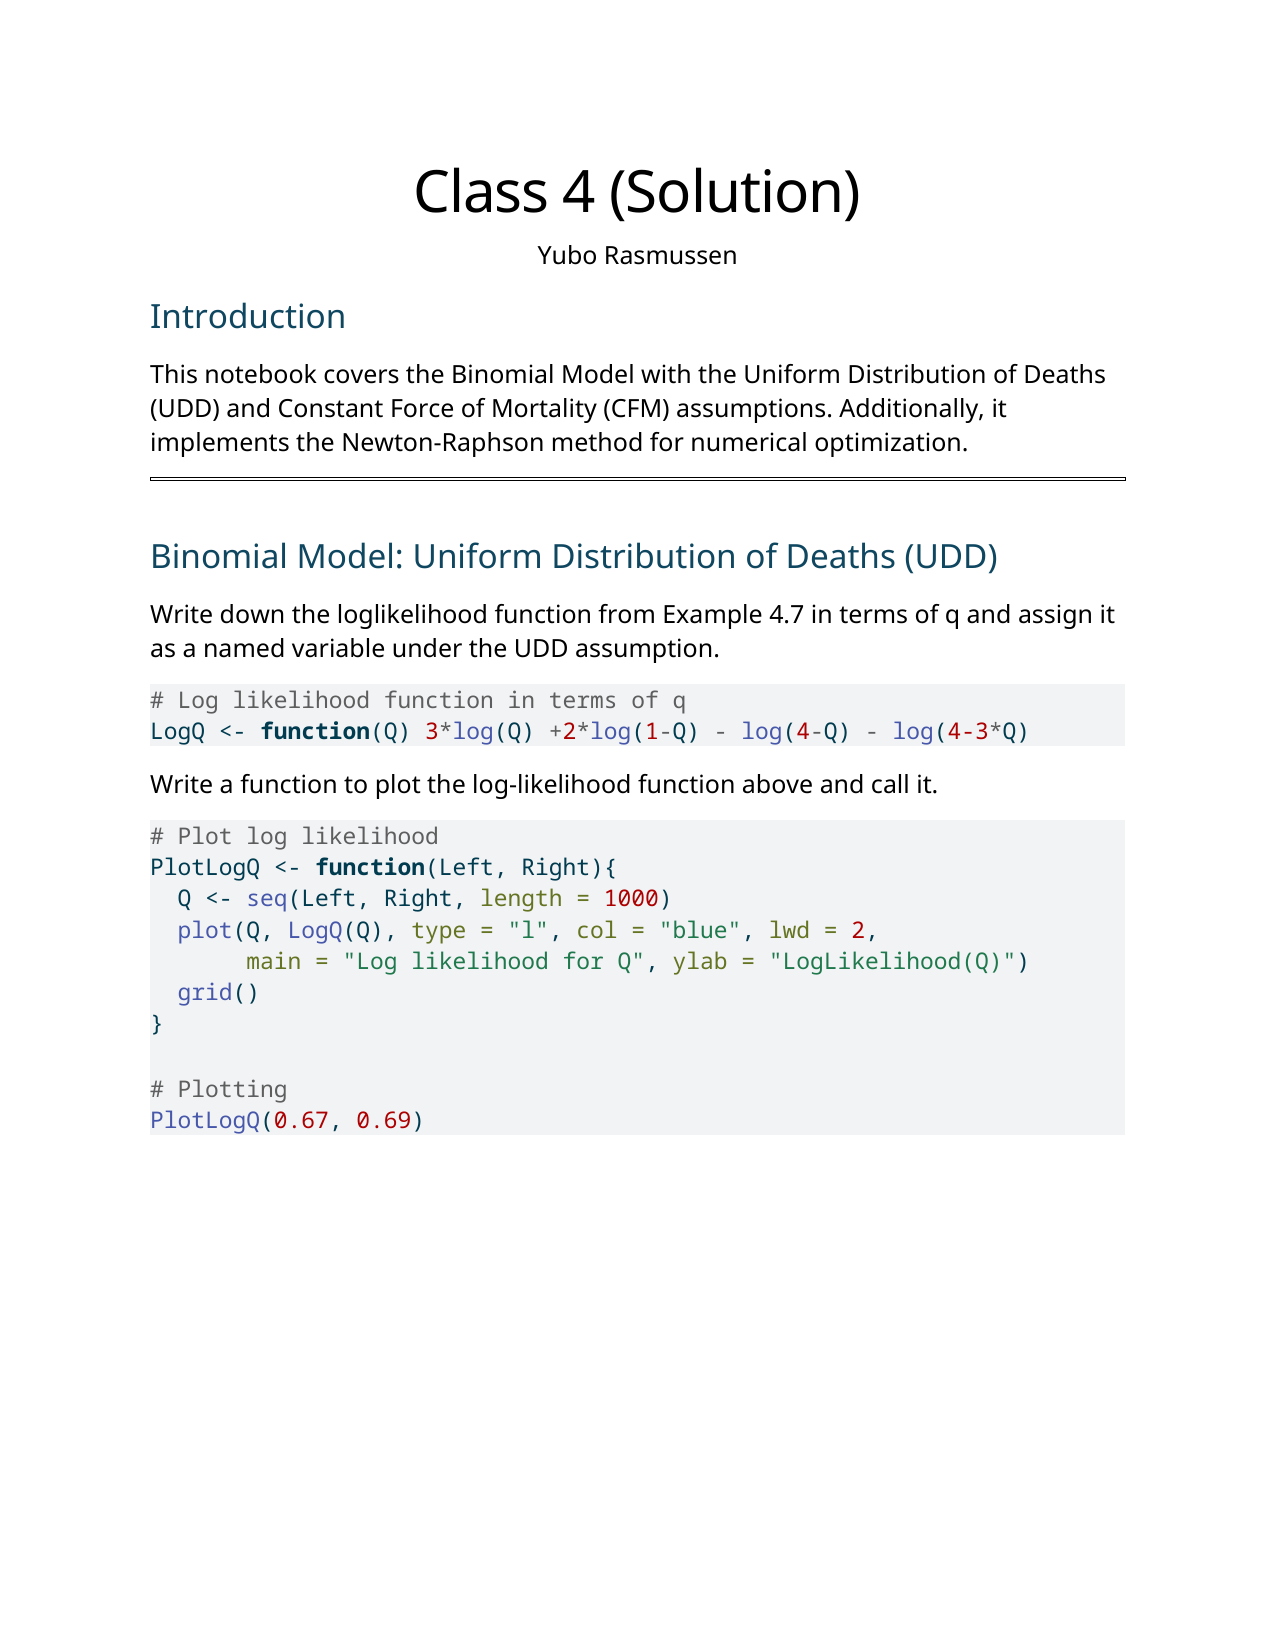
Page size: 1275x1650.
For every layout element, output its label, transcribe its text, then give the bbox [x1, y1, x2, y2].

subtitle Binomial Model: Uniform Distribution of Deaths (UDD) [150, 533, 1125, 578]
text # Plot log likelihood PlotLogQ <- function(Left, Right){ Q <- seq(Left, Right, length = 1000) plot(Q, LogQ(Q), type = "l", col = "blue", lwd = 2, main = "Log likelihood for Q", ylab = "LogLikelihood(Q)") grid() } # Plotting PlotLogQ(0.67, 0.69) [150, 820, 1125, 1135]
subtitle Introduction [150, 293, 1125, 338]
text Write down the loglikelihood function from Example 4.7 in terms of q and assign it as a named variable under the UDD assumption. [150, 597, 1125, 665]
text This notebook covers the Binomial Model with the Uniform Distribution of Deaths (UDD) and Constant Force of Mortality (CFM) assumptions. Additionally, it implements the Newton-Raphson method for numerical optimization. [150, 357, 1125, 459]
title Class 4 (Solution) [150, 150, 1125, 229]
text # Log likelihood function in terms of q LogQ <- function(Q) 3*log(Q) +2*log(1-Q) - log(4-Q) - log(4-3*Q) [686, 684, 1125, 746]
text Yubo Rasmussen [150, 238, 1125, 272]
text Write a function to plot the log-likelihood function above and call it. [150, 767, 1125, 801]
